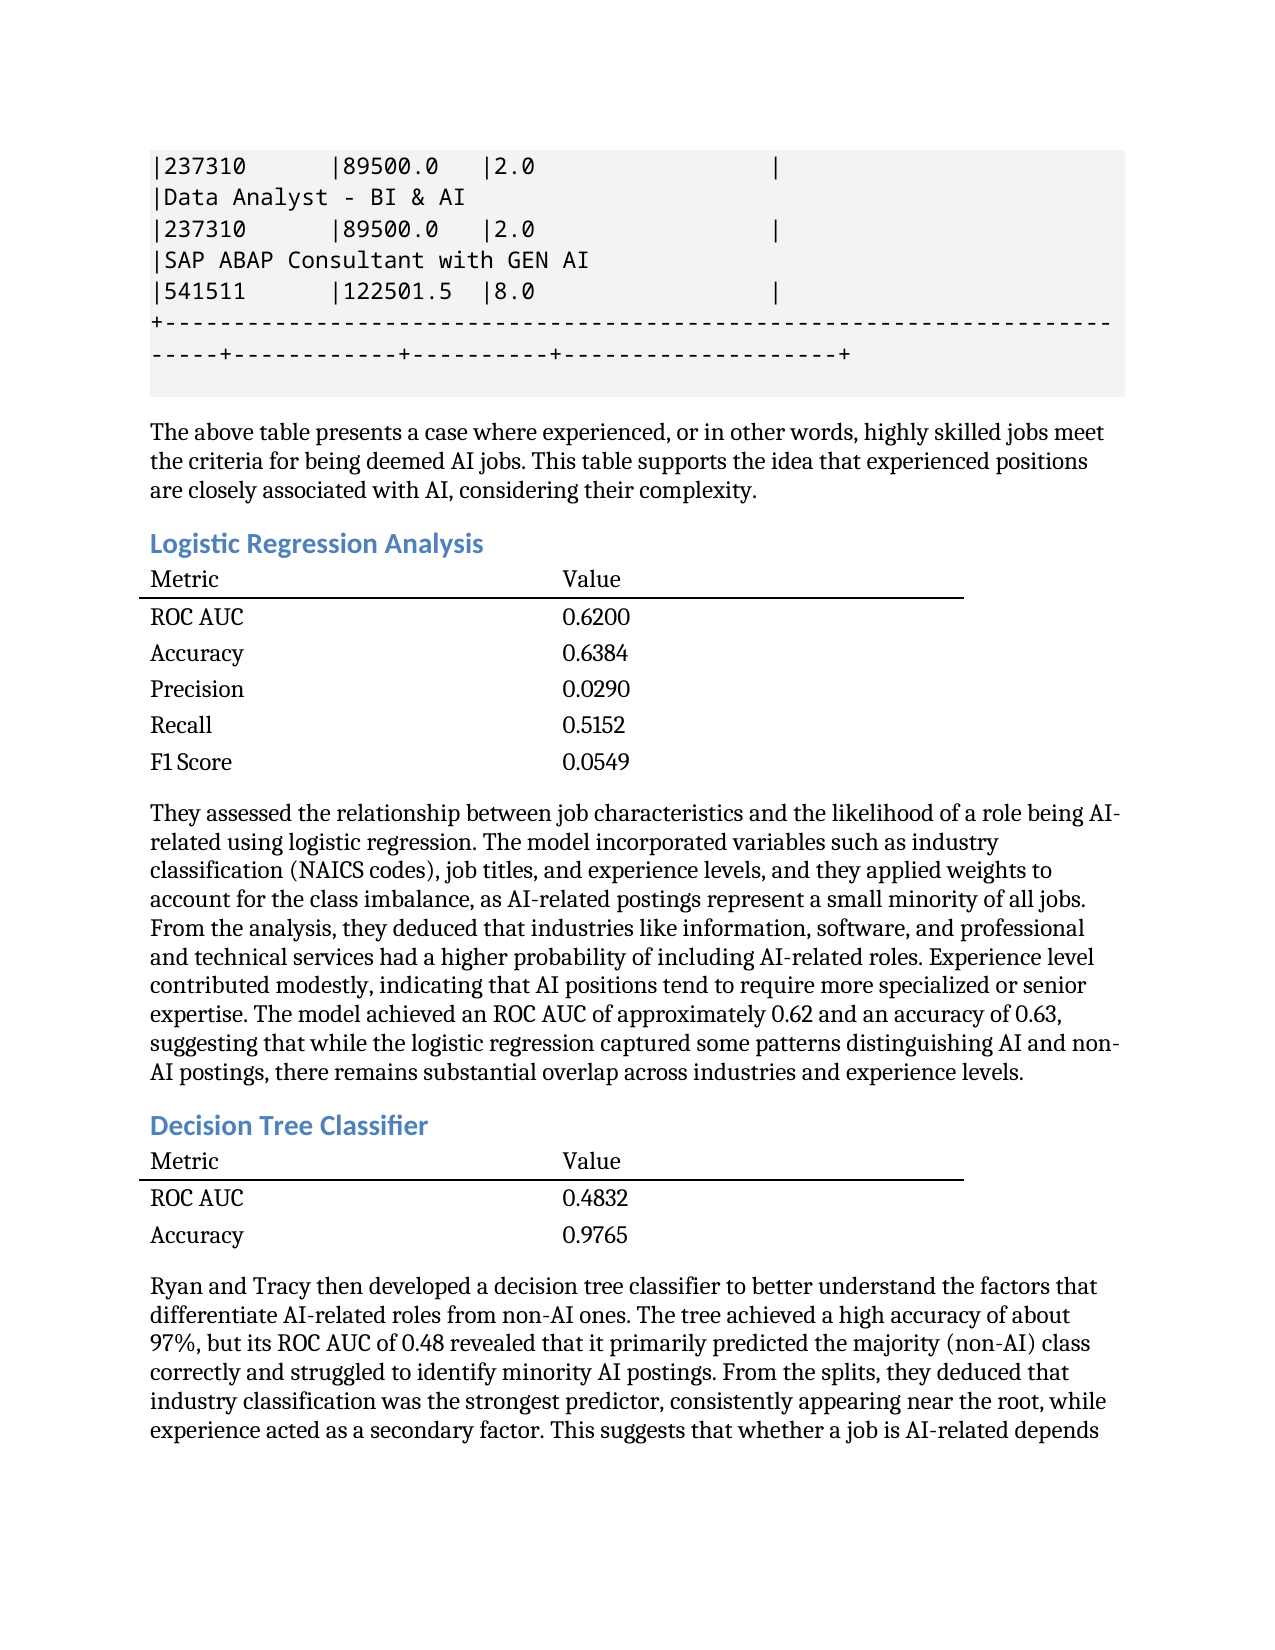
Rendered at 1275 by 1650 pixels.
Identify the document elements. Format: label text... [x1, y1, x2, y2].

table_header Metric [139, 561, 551, 597]
table_cell ROC AUC [139, 1181, 551, 1217]
table_cell 0.6384 [551, 635, 964, 671]
table_cell 0.9765 [551, 1217, 964, 1253]
table_cell Recall [139, 708, 551, 744]
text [150, 1272, 1125, 1444]
table_cell 0.0290 [551, 671, 964, 708]
table_cell Precision [139, 671, 551, 708]
table_cell 0.6200 [551, 599, 964, 635]
text They assessed the relationship between job characteristics and the likelihood of a role being AI-related using logistic regression. The model incorporated variables such as industry classification (NAICS codes), job titles, and experience levels, and they applied weights to account for the class imbalance, as AI-related postings represent a small minority of all jobs. From the analysis, they deduced that industries like information, software, and professional and technical services had a higher probability of including AI-related roles. Experience level contributed modestly, indicating that AI positions tend to require more specialized or senior expertise. The model achieved an ROC AUC of approximately 0.62 and an accuracy of 0.63, suggesting that while the logistic regression captured some patterns distinguishing AI and non-AI postings, there remains substantial overlap across industries and experience levels. [150, 799, 1125, 1086]
table_header Value [551, 1143, 964, 1179]
table_cell 0.4832 [551, 1181, 964, 1217]
table_cell 0.0549 [551, 744, 964, 780]
table_cell F1 Score [139, 744, 551, 780]
table_cell 0.5152 [551, 708, 964, 744]
table_header Metric [139, 1143, 551, 1179]
text The above table presents a case where experienced, or in other words, highly skilled jobs meet the criteria for being deemed AI jobs. This table supports the idea that experienced positions are closely associated with AI, considering their complexity. [150, 418, 1125, 504]
table_cell Accuracy [139, 1217, 551, 1253]
table_cell Accuracy [139, 635, 551, 671]
subtitle Logistic Regression Analysis [150, 525, 1125, 561]
table_header Value [551, 561, 964, 597]
table_cell ROC AUC [139, 599, 551, 635]
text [150, 150, 1125, 397]
subtitle Decision Tree Classifier [150, 1107, 1125, 1143]
